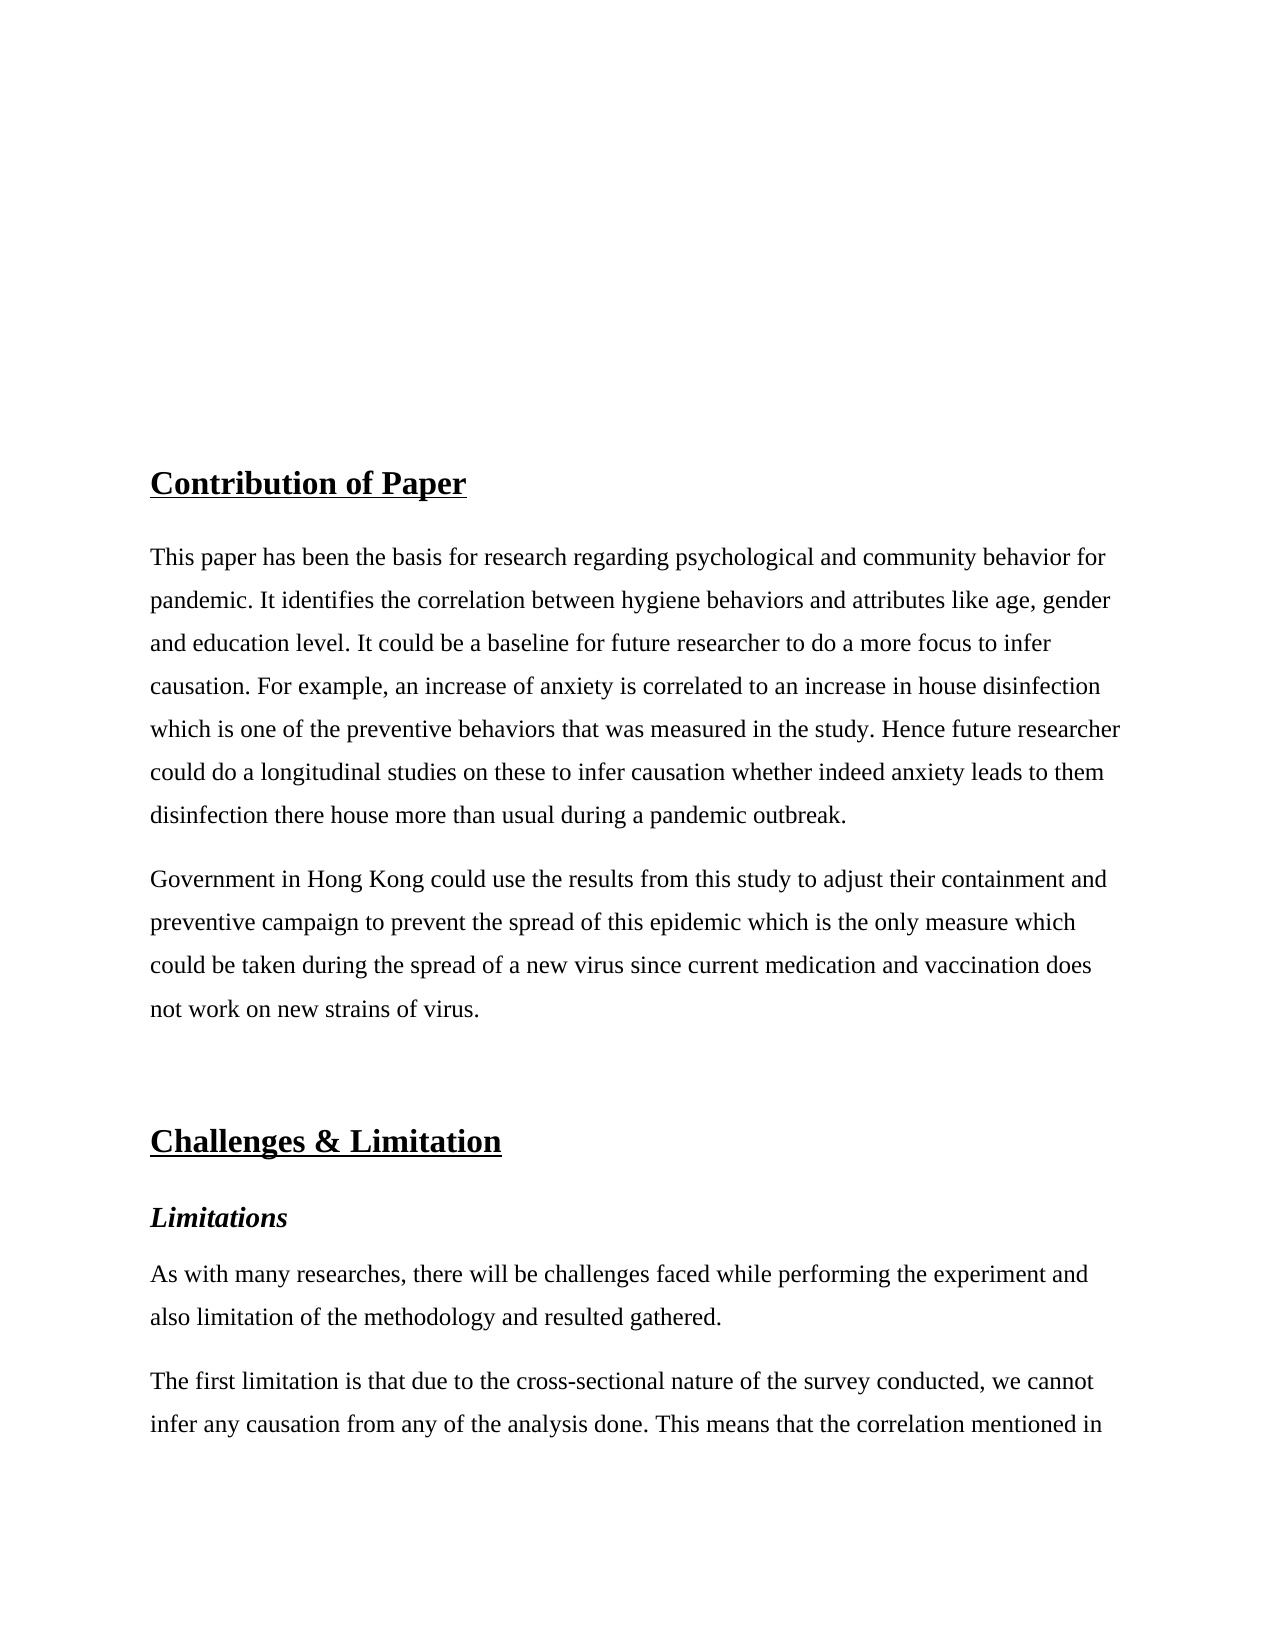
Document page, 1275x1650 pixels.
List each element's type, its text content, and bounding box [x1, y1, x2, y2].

text This paper has been the basis for research regarding psychological and community behavior for pandemic. It identifies the correlation between hygiene behaviors and attributes like age, gender and education level. It could be a baseline for future researcher to do a more focus to infer causation. For example, an increase of anxiety is correlated to an increase in house disinfection which is one of the preventive behaviors that was measured in the study. Hence future researcher could do a longitudinal studies on these to infer causation whether indeed anxiety leads to them disinfection there house more than usual during a pandemic outbreak. [150, 542, 1125, 829]
text Limitations [150, 1200, 1125, 1233]
text Government in Hong Kong could use the results from this study to adjust their containment and preventive campaign to prevent the spread of this epidemic which is the only measure which could be taken during the spread of a new virus since current medication and vaccination does not work on new strains of virus. [150, 864, 1125, 1022]
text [150, 1366, 1125, 1438]
text Challenges & Limitation [150, 1122, 1125, 1160]
text Contribution of Paper [150, 463, 1125, 502]
text As with many researches, there will be challenges faced while performing the experiment and also limitation of the methodology and resulted gathered. [150, 1259, 1125, 1331]
